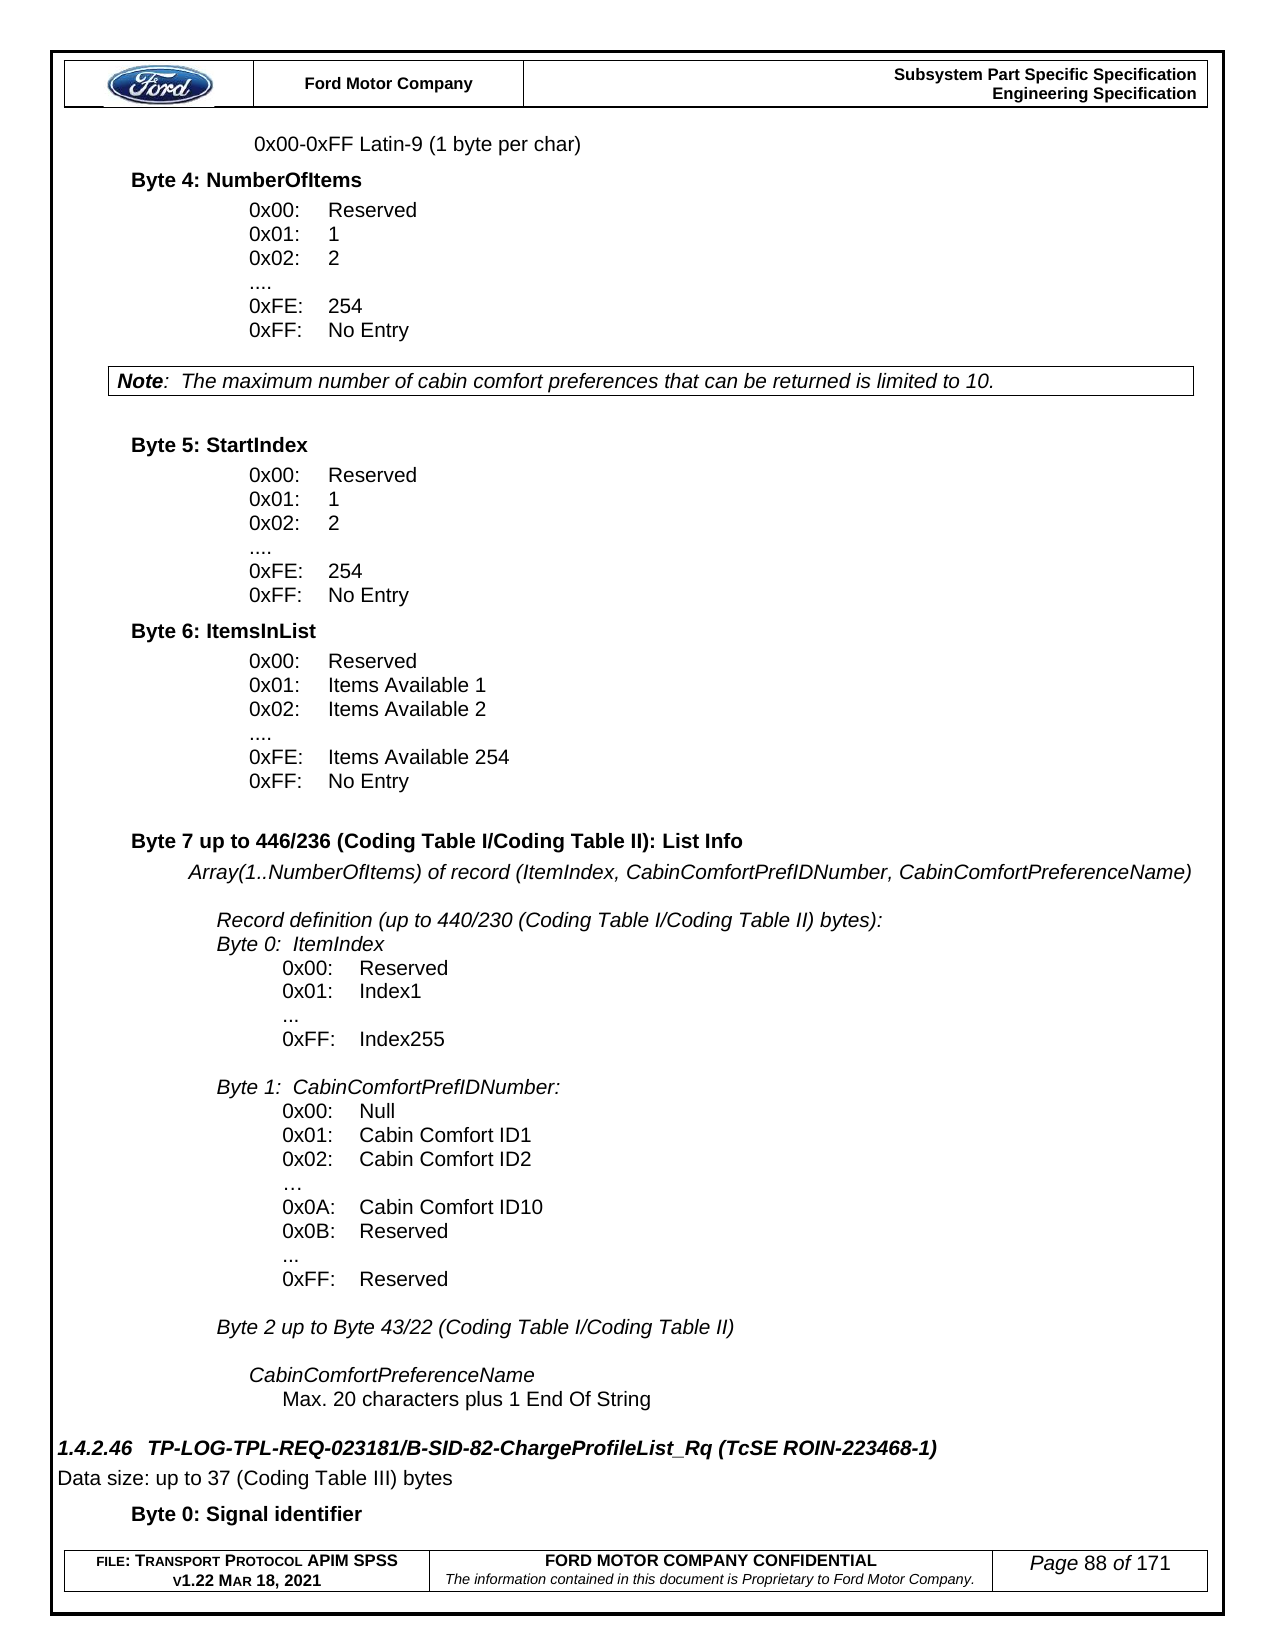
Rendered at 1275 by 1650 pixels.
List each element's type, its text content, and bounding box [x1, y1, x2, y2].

text Byte 2 up to Byte 43/22 (Coding Table I/Coding Table II) [216, 1315, 1215, 1339]
text 0x02: 2 [249, 246, 1215, 270]
text 0xFF: No Entry [249, 582, 1215, 606]
text 0xFF: Index255 [282, 1027, 1215, 1051]
text 0x01: 1 [249, 222, 1215, 246]
text 0xFF: No Entry [249, 769, 1215, 793]
subtitle TP-LOG-TPL-REQ-023181/B-SID-82-ChargeProfileList_Rq (TcSE ROIN-223468-1) [57, 1436, 1215, 1459]
text .... [249, 721, 1215, 745]
text 0xFE: Items Available 254 [249, 745, 1215, 769]
picture [103, 61, 215, 107]
text Byte 6: ItemsInList [131, 619, 1215, 643]
text 0xFE: 254 [249, 558, 1215, 582]
text 0xFF: No Entry [249, 318, 1215, 342]
text Byte 0: ItemIndex [216, 931, 1215, 955]
text Note: The maximum number of cabin comfort preferences that can be returned is limited to 10. [109, 367, 1193, 395]
text 0x00: Null [216, 1099, 1215, 1123]
text 0x02: 2 [249, 511, 1215, 534]
text Array(1..NumberOfItems) of record (ItemIndex, CabinComfortPrefIDNumber, CabinComfortPreferenceName) [188, 859, 1215, 883]
text 0x00: Reserved [249, 198, 1215, 222]
text Byte 1: CabinComfortPrefIDNumber: [216, 1075, 1215, 1099]
text 0xFE: 254 [249, 294, 1215, 318]
text .... [249, 270, 1215, 294]
text 0x0A: Cabin Comfort ID10 [216, 1195, 1215, 1219]
text Record definition (up to 440/230 (Coding Table I/Coding Table II) bytes): [216, 907, 1215, 931]
text 0x00: Reserved [249, 649, 1215, 673]
text Byte 7 up to 446/236 (Coding Table I/Coding Table II): List Info [131, 829, 1215, 853]
text Byte 4: NumberOfItems [131, 168, 1215, 192]
text 0x01: 1 [249, 487, 1215, 511]
text 0x00: Reserved [249, 463, 1215, 487]
text 0x00: Reserved [282, 955, 1215, 979]
text 0x02: Cabin Comfort ID2 [216, 1147, 1215, 1171]
text ... [216, 1243, 1215, 1267]
text Data size: up to 37 (Coding Table III) bytes [57, 1466, 1215, 1490]
text CabinComfortPreferenceName [216, 1363, 1215, 1387]
text … [216, 1171, 1215, 1195]
text 0x01: Cabin Comfort ID1 [216, 1123, 1215, 1147]
text .... [249, 534, 1215, 558]
text 0x02: Items Available 2 [249, 697, 1215, 721]
text Byte 5: StartIndex [131, 432, 1215, 456]
text 0x01: Index1 [282, 979, 1215, 1003]
text 0x00-0xFF Latin-9 (1 byte per char) [254, 131, 1215, 155]
text Max. 20 characters plus 1 End Of String [249, 1387, 1215, 1411]
text 0x0B: Reserved [216, 1219, 1215, 1243]
text ... [282, 1003, 1215, 1027]
text 0x01: Items Available 1 [249, 673, 1215, 697]
text Byte 0: Signal identifier [131, 1502, 1215, 1526]
text 0xFF: Reserved [216, 1267, 1215, 1291]
